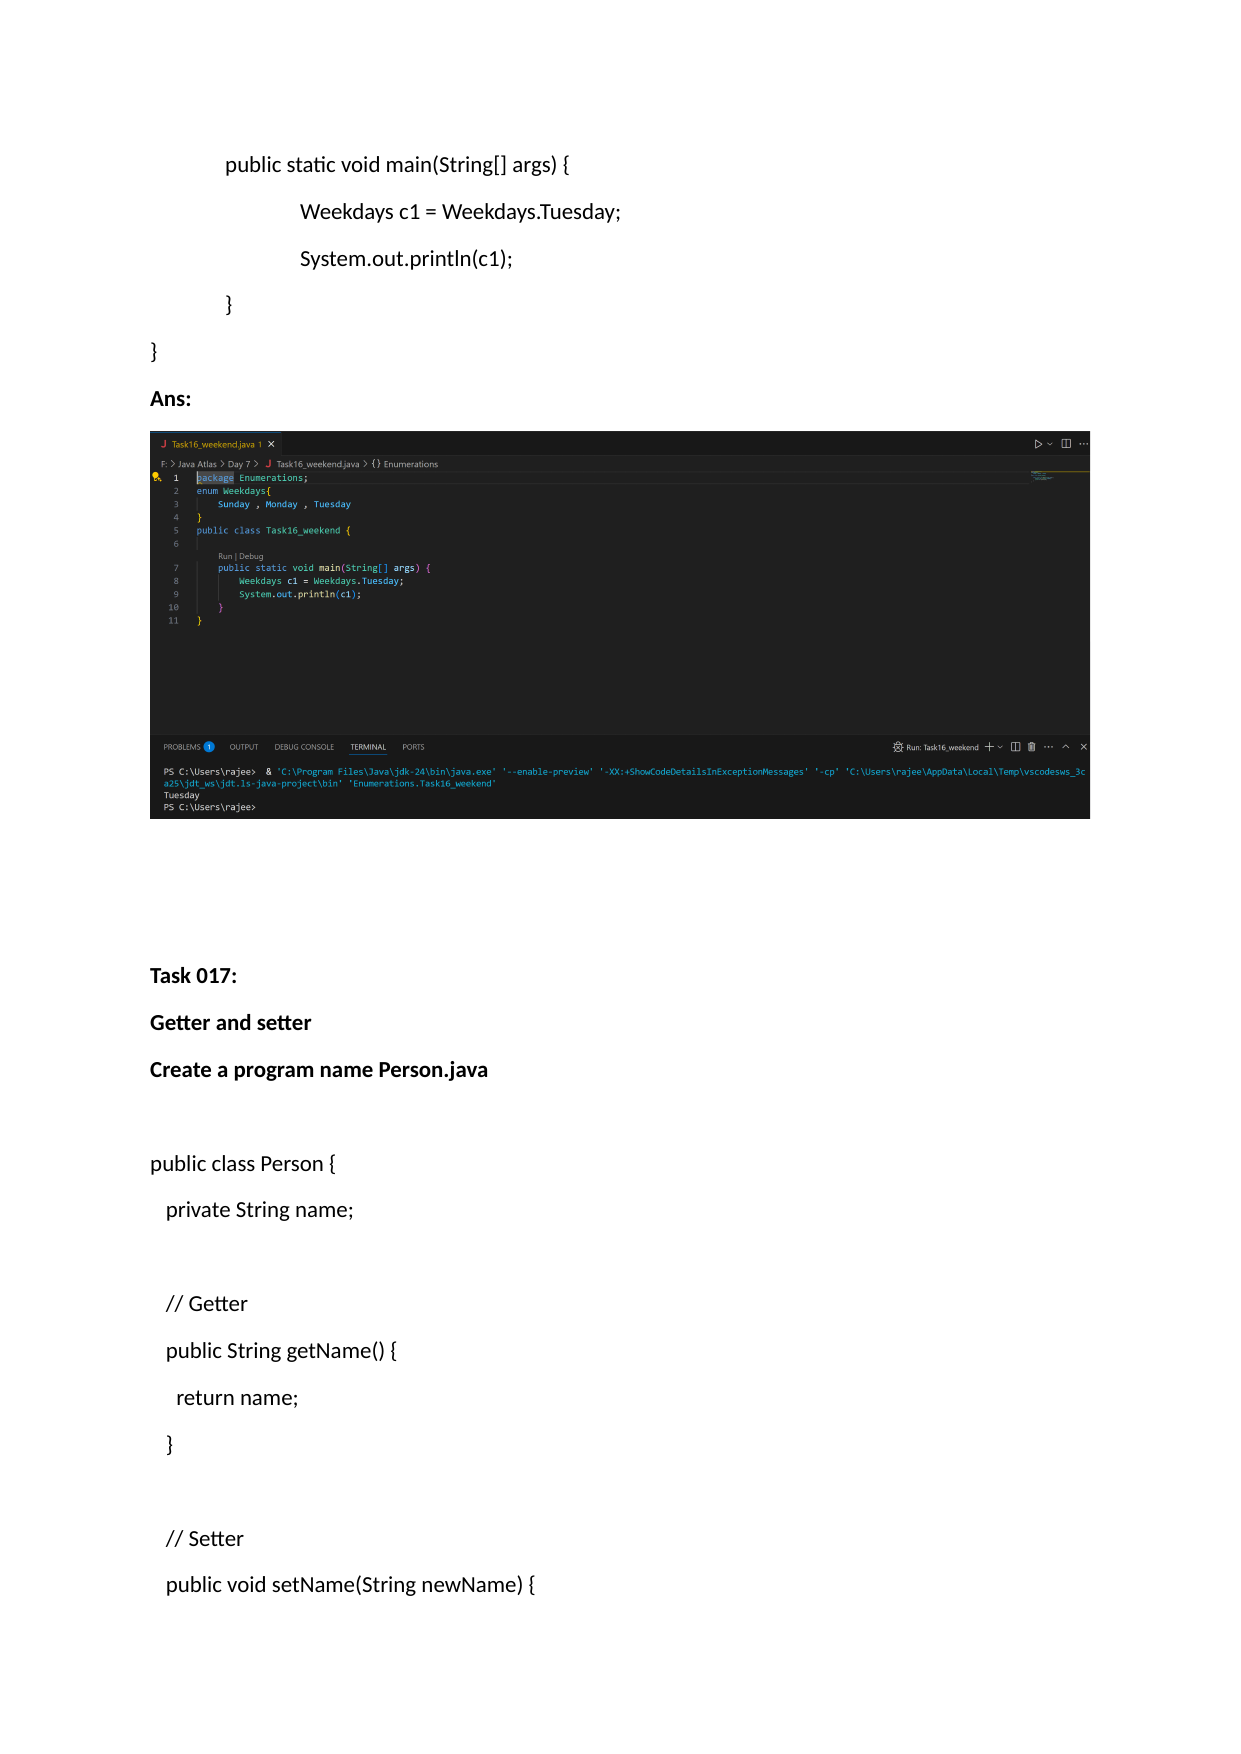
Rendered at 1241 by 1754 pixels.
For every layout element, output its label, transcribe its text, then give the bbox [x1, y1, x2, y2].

text } [150, 1430, 1090, 1458]
text Weekdays c1 = Weekdays.Tuesday; [150, 197, 1090, 225]
text Ans: [150, 384, 1090, 412]
text // Setter [150, 1524, 1090, 1552]
text Getter and setter [150, 1008, 1090, 1036]
text private String name; [150, 1196, 1090, 1223]
text // Getter [150, 1289, 1090, 1317]
text public void setName(String newName) { [150, 1571, 1090, 1598]
text public static void main(String[] args) { [150, 150, 1090, 178]
text return name; [150, 1383, 1090, 1411]
text Task 017: [150, 961, 1090, 989]
picture [150, 431, 1091, 819]
text System.out.println(c1); [150, 244, 1090, 272]
text } [150, 337, 1090, 366]
text Create a program name Person.java [150, 1055, 1090, 1083]
text public class Person { [150, 1149, 1090, 1177]
text public String getName() { [150, 1336, 1090, 1364]
text } [150, 291, 1090, 319]
